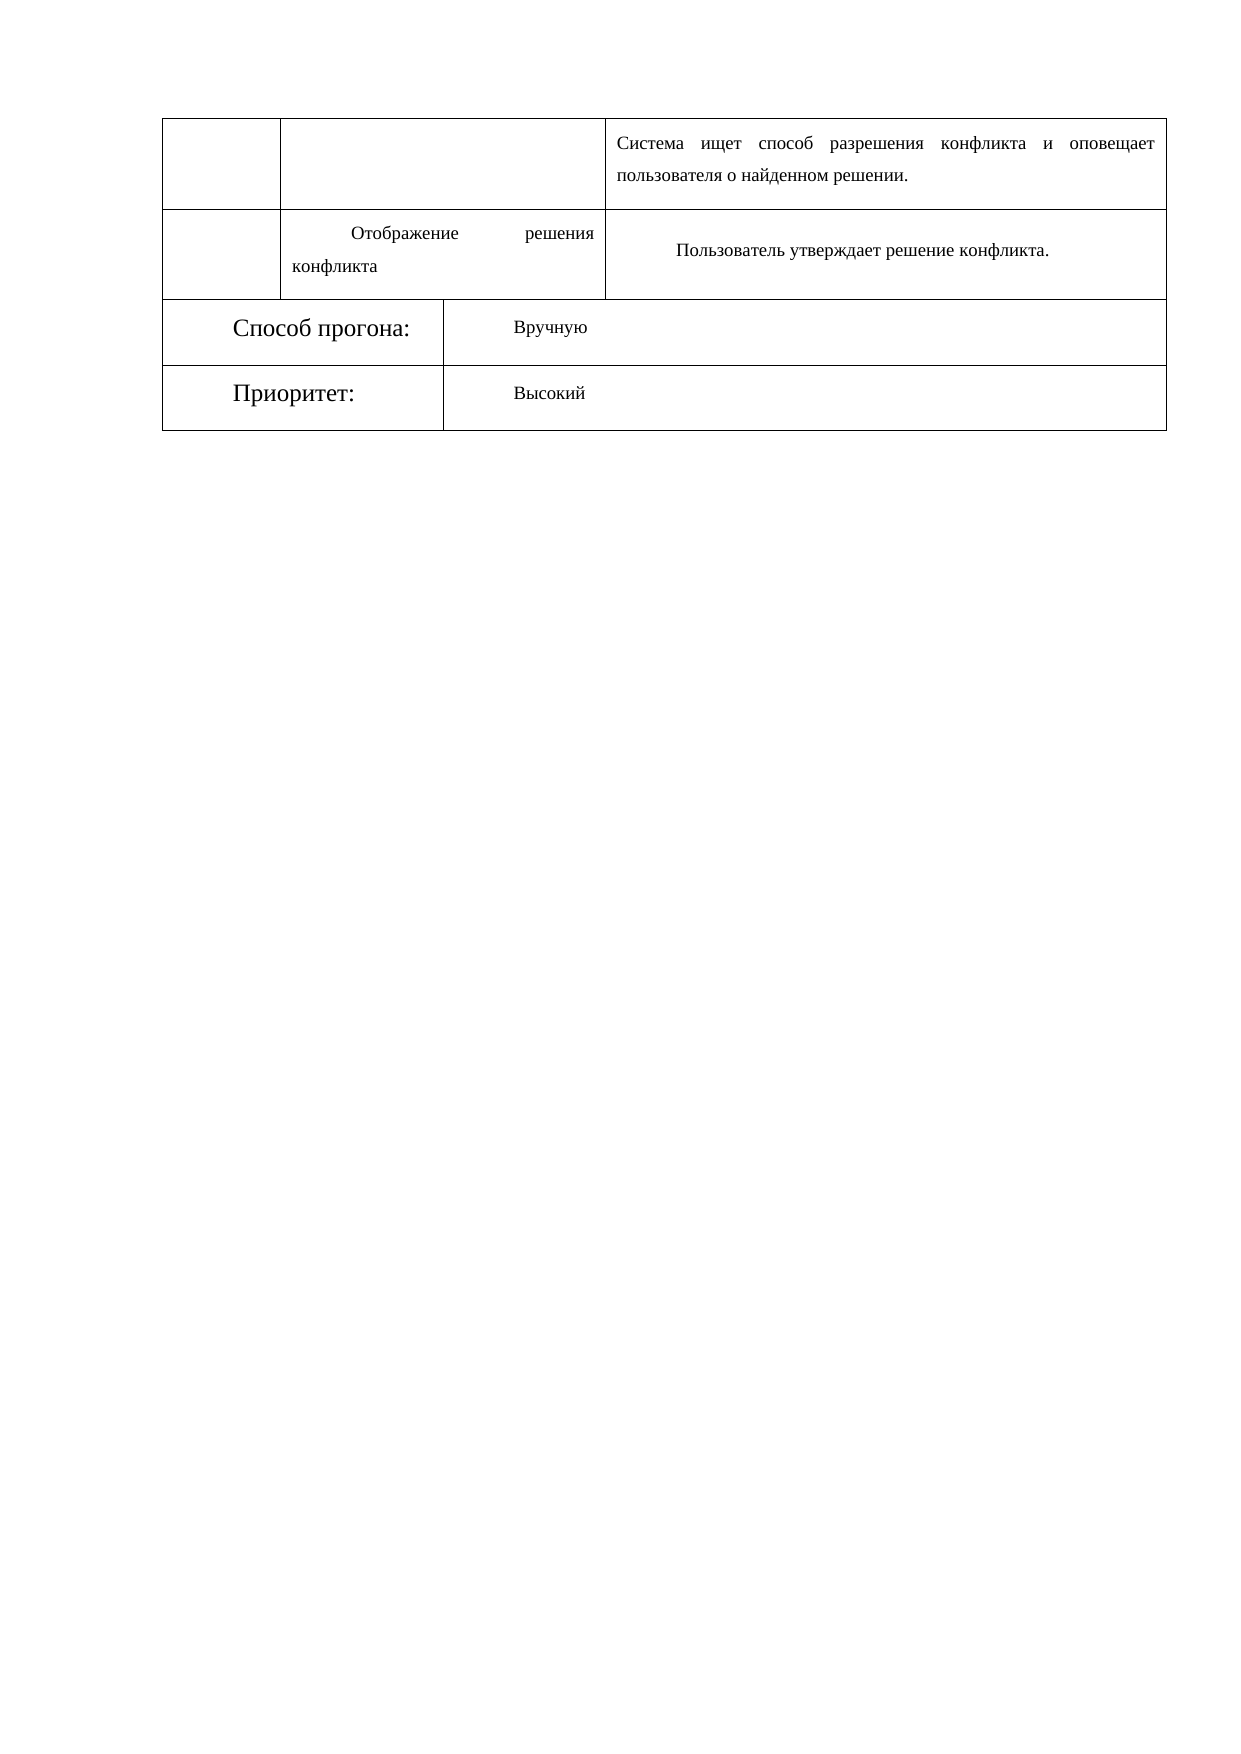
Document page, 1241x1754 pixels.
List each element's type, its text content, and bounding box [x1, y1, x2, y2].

table_cell Высокий [444, 366, 1166, 430]
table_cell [606, 119, 1166, 209]
table_cell [163, 210, 280, 299]
table_cell Приоритет: [163, 366, 443, 430]
table_cell [163, 119, 280, 209]
table_cell Пользователь утверждает решение конфликта. [606, 210, 1166, 299]
table_cell Вручную [444, 300, 1166, 365]
table_cell Способ прогона: [163, 300, 443, 365]
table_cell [281, 119, 605, 209]
table_cell Отображение решения конфликта [281, 210, 605, 299]
